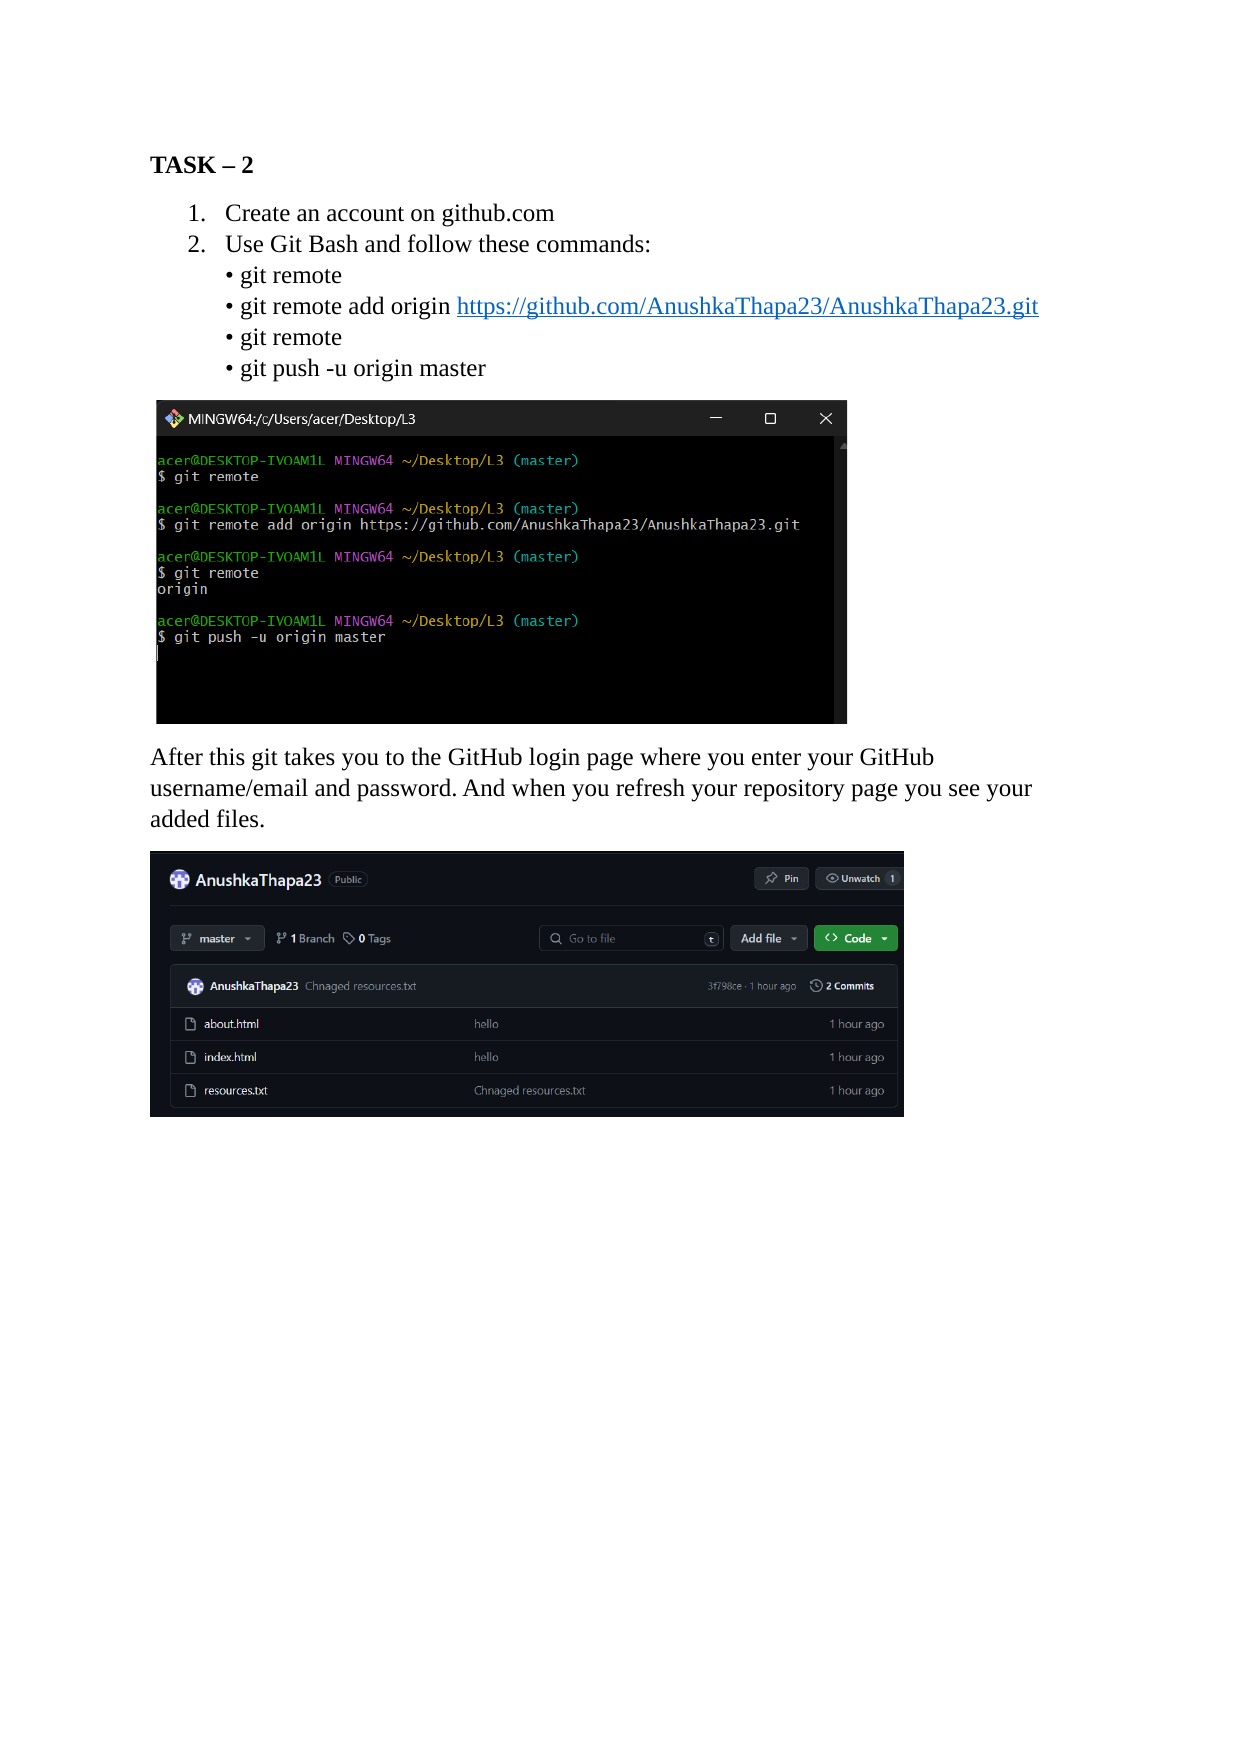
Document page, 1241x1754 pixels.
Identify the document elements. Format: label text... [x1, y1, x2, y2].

list • git remote add origin https://github.com/AnushkaThapa23/AnushkaThapa23.git [225, 291, 1090, 319]
text TASK – 2 [150, 150, 1090, 179]
list • git push -u origin master [225, 353, 1090, 382]
list Create an account on github.com [187, 198, 1090, 226]
list • git remote [225, 260, 1090, 288]
list • git remote [225, 322, 1090, 351]
picture [156, 400, 848, 724]
text After this git takes you to the GitHub login page where you enter your GitHub username/email and password. And when you refresh your repository page you see your added files. [150, 742, 1090, 833]
list Use Git Bash and follow these commands: [187, 229, 1090, 257]
picture [150, 851, 904, 1117]
